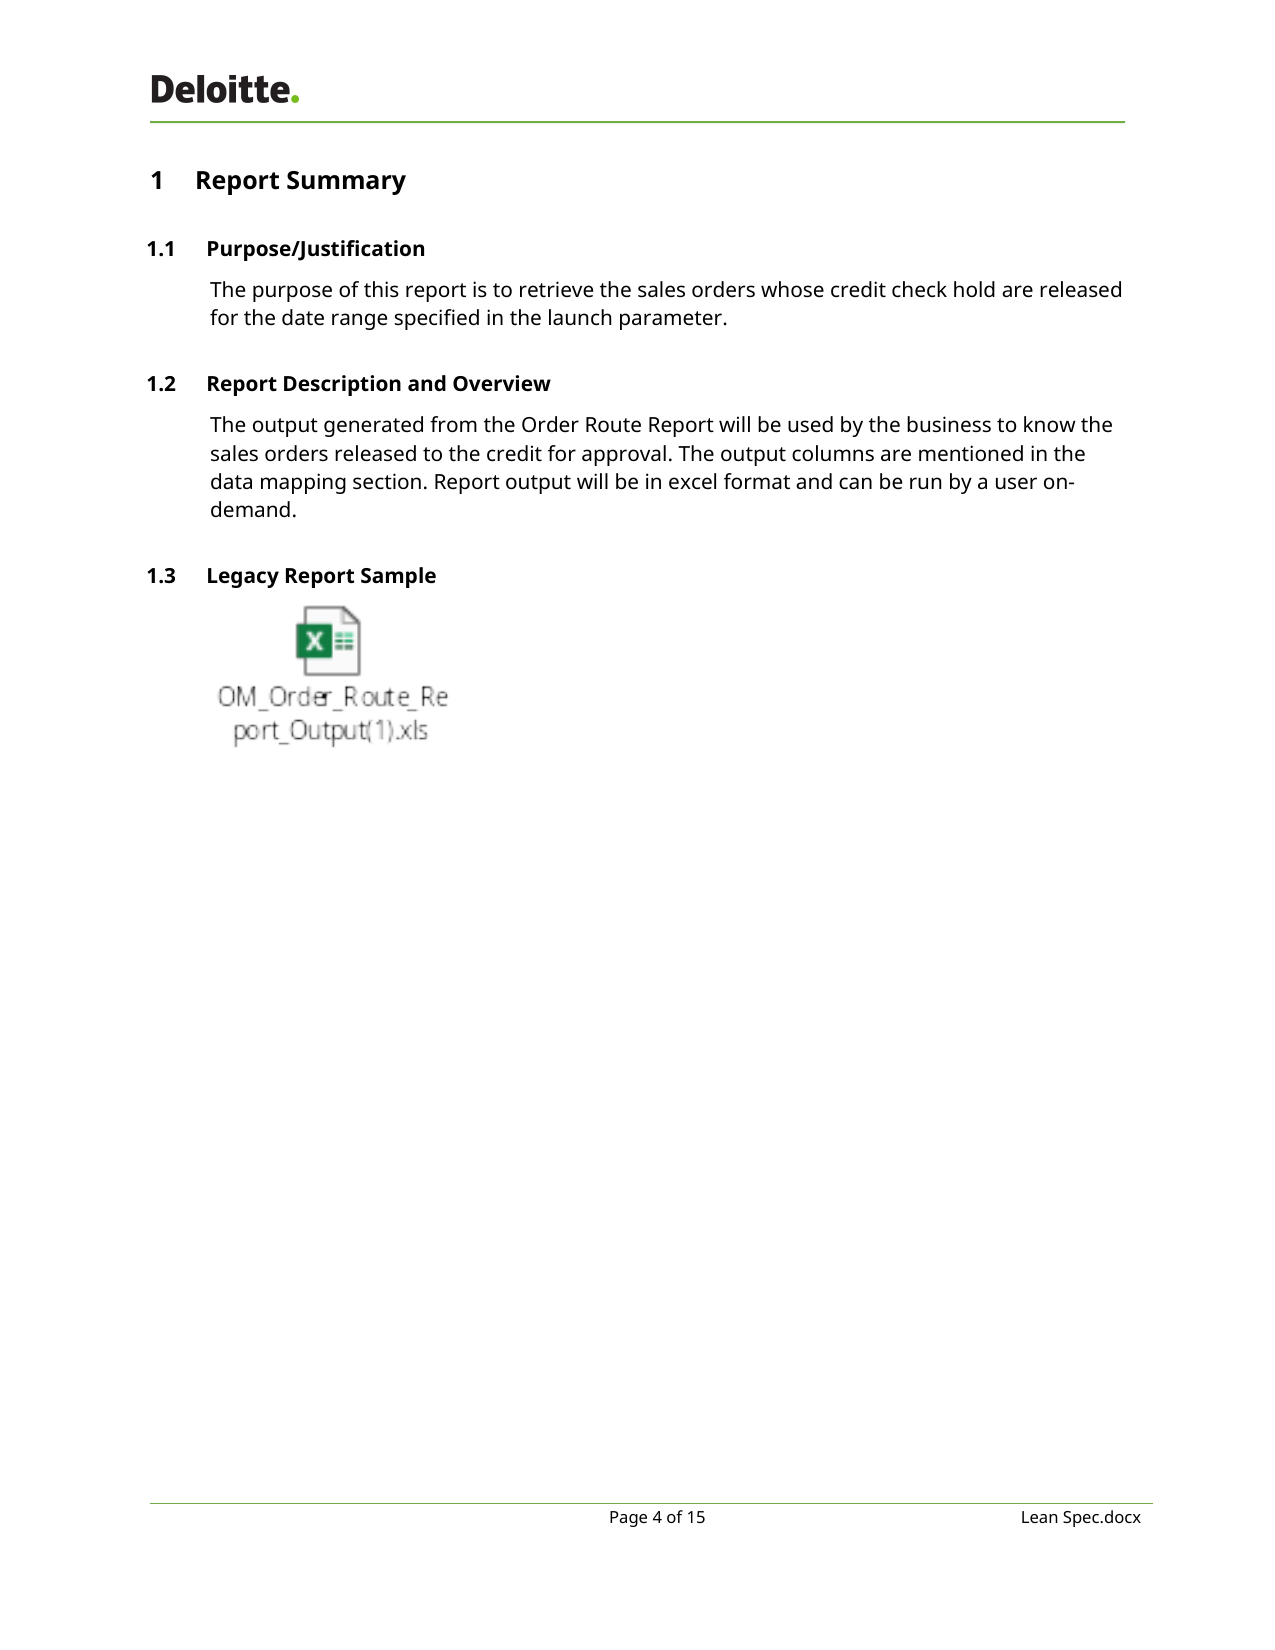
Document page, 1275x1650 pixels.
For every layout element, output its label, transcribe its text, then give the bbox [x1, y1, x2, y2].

picture [151, 75, 299, 103]
subtitle Purpose/Justification [146, 234, 1125, 262]
subtitle Report Summary [150, 162, 1125, 197]
subtitle Report Description and Overview [146, 369, 1125, 398]
text The output generated from the Order Route Report will be used by the business to know the sales orders released to the credit for approval. The output columns are mentioned in the data mapping section. Report output will be in excel format and can be run by a user on-demand. [210, 410, 1125, 524]
subtitle Legacy Report Sample [146, 562, 1125, 590]
text The purpose of this report is to retrieve the sales orders whose credit check hold are released for the date range specified in the launch parameter. [210, 275, 1125, 332]
